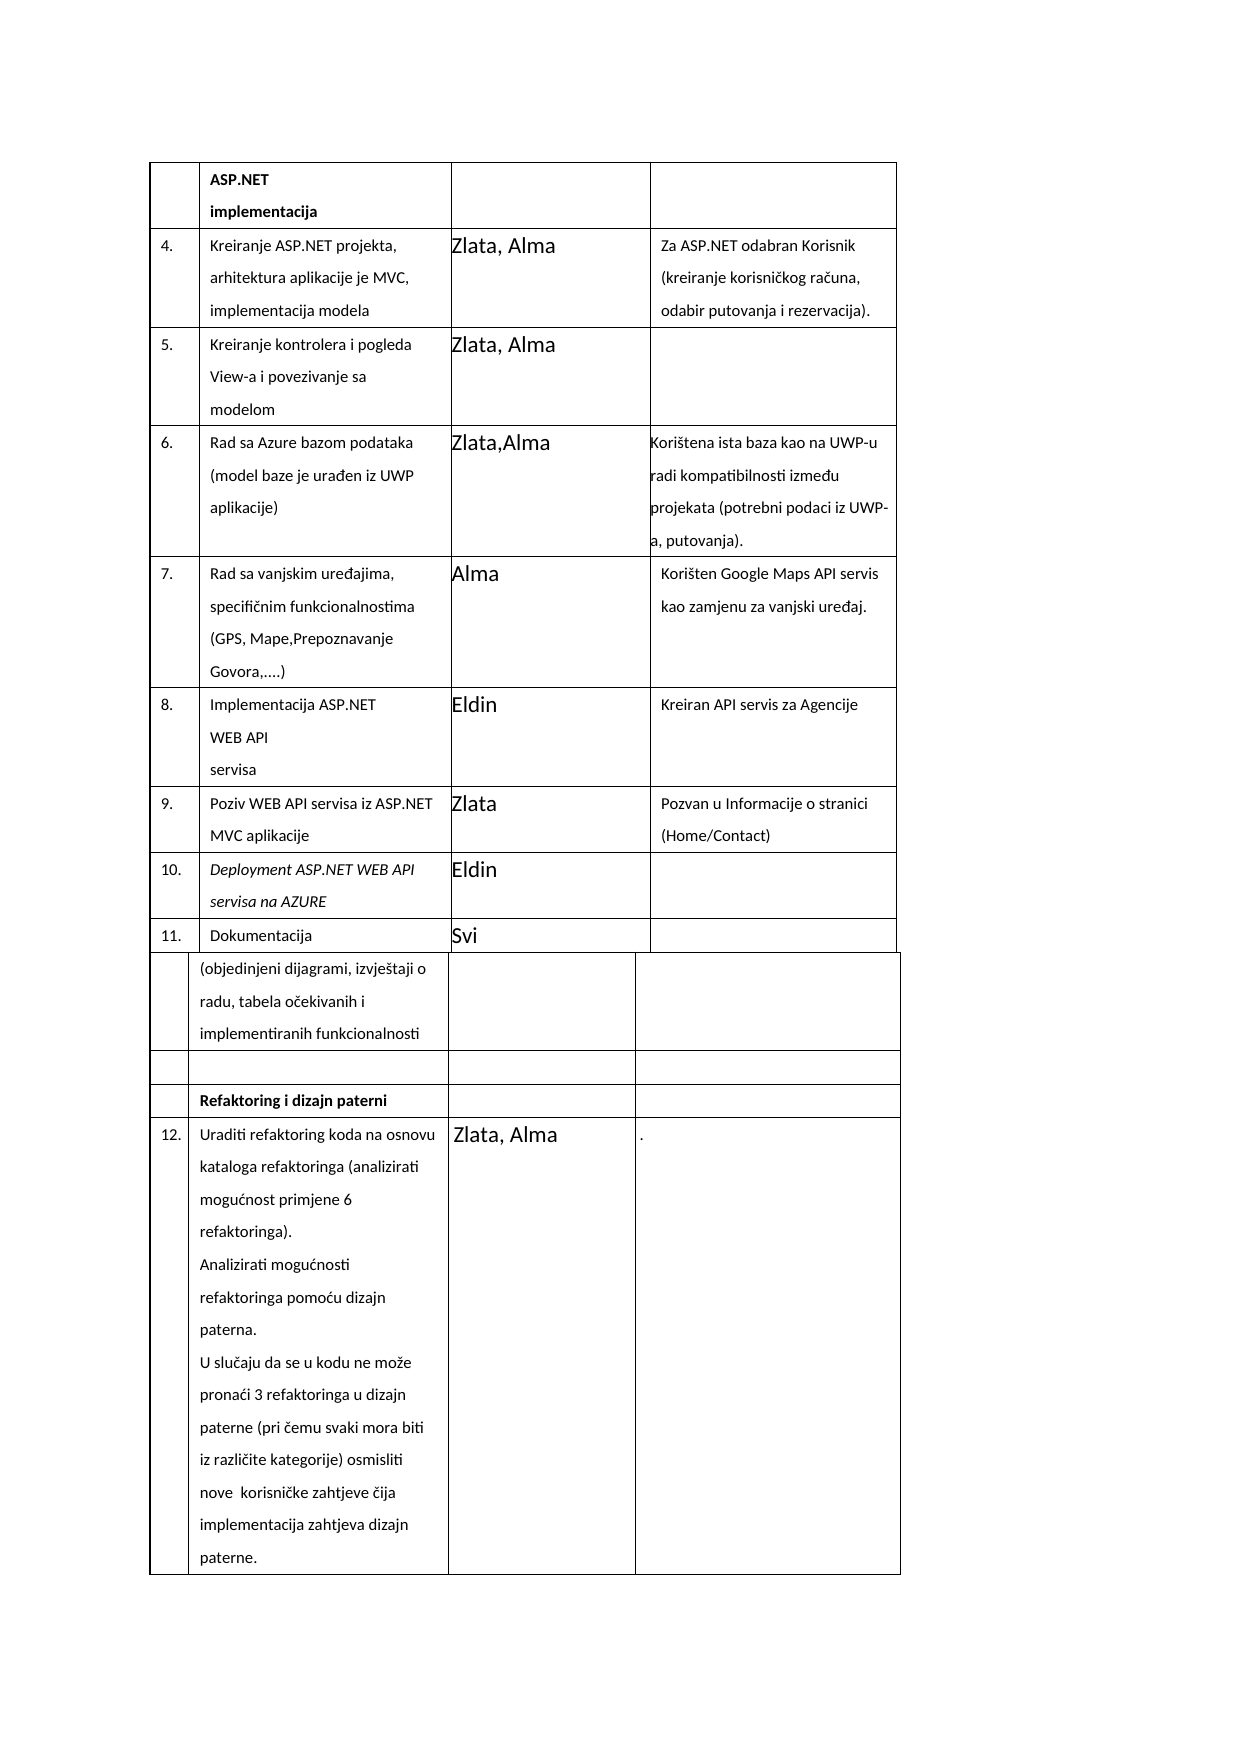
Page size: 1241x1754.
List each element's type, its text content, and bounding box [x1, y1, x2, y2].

table_cell Zlata,Alma [452, 426, 650, 556]
table_cell 11. [151, 919, 199, 952]
table_cell Zlata, Alma [449, 1118, 635, 1573]
table_cell Eldin [452, 853, 650, 918]
table_cell Rad sa Azure bazom podataka (model baze je urađen iz UWP aplikacije) [200, 426, 451, 556]
table_cell Korišten Google Maps API servis kao zamjenu za vanjski uređaj. [651, 557, 896, 687]
table_cell [651, 328, 896, 425]
table_cell [151, 1051, 188, 1084]
table_cell 12. [151, 1118, 188, 1573]
table_cell Deployment ASP.NET WEB API servisa na AZURE [200, 853, 451, 918]
table_cell [651, 163, 896, 228]
table_cell [449, 1085, 635, 1117]
table_cell [151, 163, 199, 228]
table_cell ASP.NET implementacija [200, 163, 451, 228]
table_cell Zlata [452, 787, 650, 852]
table_cell Implementacija ASP.NET WEB API servisa [200, 688, 451, 786]
table_cell 6. [151, 426, 199, 556]
table_cell [636, 1051, 900, 1084]
table_cell 9. [151, 787, 199, 852]
table_cell Zlata, Alma [452, 328, 650, 425]
table_cell 4. [151, 229, 199, 327]
table_cell Kreiranje kontrolera i pogleda View-a i povezivanje sa modelom [200, 328, 451, 425]
table_cell [636, 953, 900, 1050]
table_cell 10. [151, 853, 199, 918]
table_cell Kreiran API servis za Agencije [651, 688, 896, 786]
table_cell Rad sa vanjskim uređajima, specifičnim funkcionalnostima (GPS, Mape,Prepoznavanje Govora,....) [200, 557, 451, 687]
table_cell Svi [452, 919, 650, 952]
table_cell [636, 1085, 900, 1117]
table_cell Alma [452, 557, 650, 687]
table_cell (objedinjeni dijagrami, izvještaji o radu, tabela očekivanih i implementiranih funkcionalnosti [189, 953, 448, 1050]
table_cell Zlata, Alma [452, 229, 650, 327]
table_cell Korištena ista baza kao na UWP-u radi kompatibilnosti između projekata (potrebni podaci iz UWP-a, putovanja). [651, 426, 896, 556]
table_cell 8. [151, 688, 199, 786]
table_cell [449, 953, 635, 1050]
table_cell [449, 1051, 635, 1084]
table_cell [151, 1085, 188, 1117]
table_cell [651, 853, 896, 918]
table_cell 7. [151, 557, 199, 687]
table_cell Poziv WEB API servisa iz ASP.NET MVC aplikacije [200, 787, 451, 852]
table_cell Kreiranje ASP.NET projekta, arhitektura aplikacije je MVC, implementacija modela [200, 229, 451, 327]
table_cell Eldin [452, 688, 650, 786]
table_cell Refaktoring i dizajn paterni [189, 1085, 448, 1117]
table_cell Dokumentacija [200, 919, 451, 952]
table_cell 5. [151, 328, 199, 425]
table_cell [151, 953, 188, 1050]
table_cell Pozvan u Informacije o stranici (Home/Contact) [651, 787, 896, 852]
table_cell . [636, 1118, 900, 1573]
table_cell [651, 919, 896, 952]
table_cell [189, 1051, 448, 1084]
table_cell [452, 163, 650, 228]
table_cell Za ASP.NET odabran Korisnik (kreiranje korisničkog računa, odabir putovanja i rezervacija). [651, 229, 896, 327]
